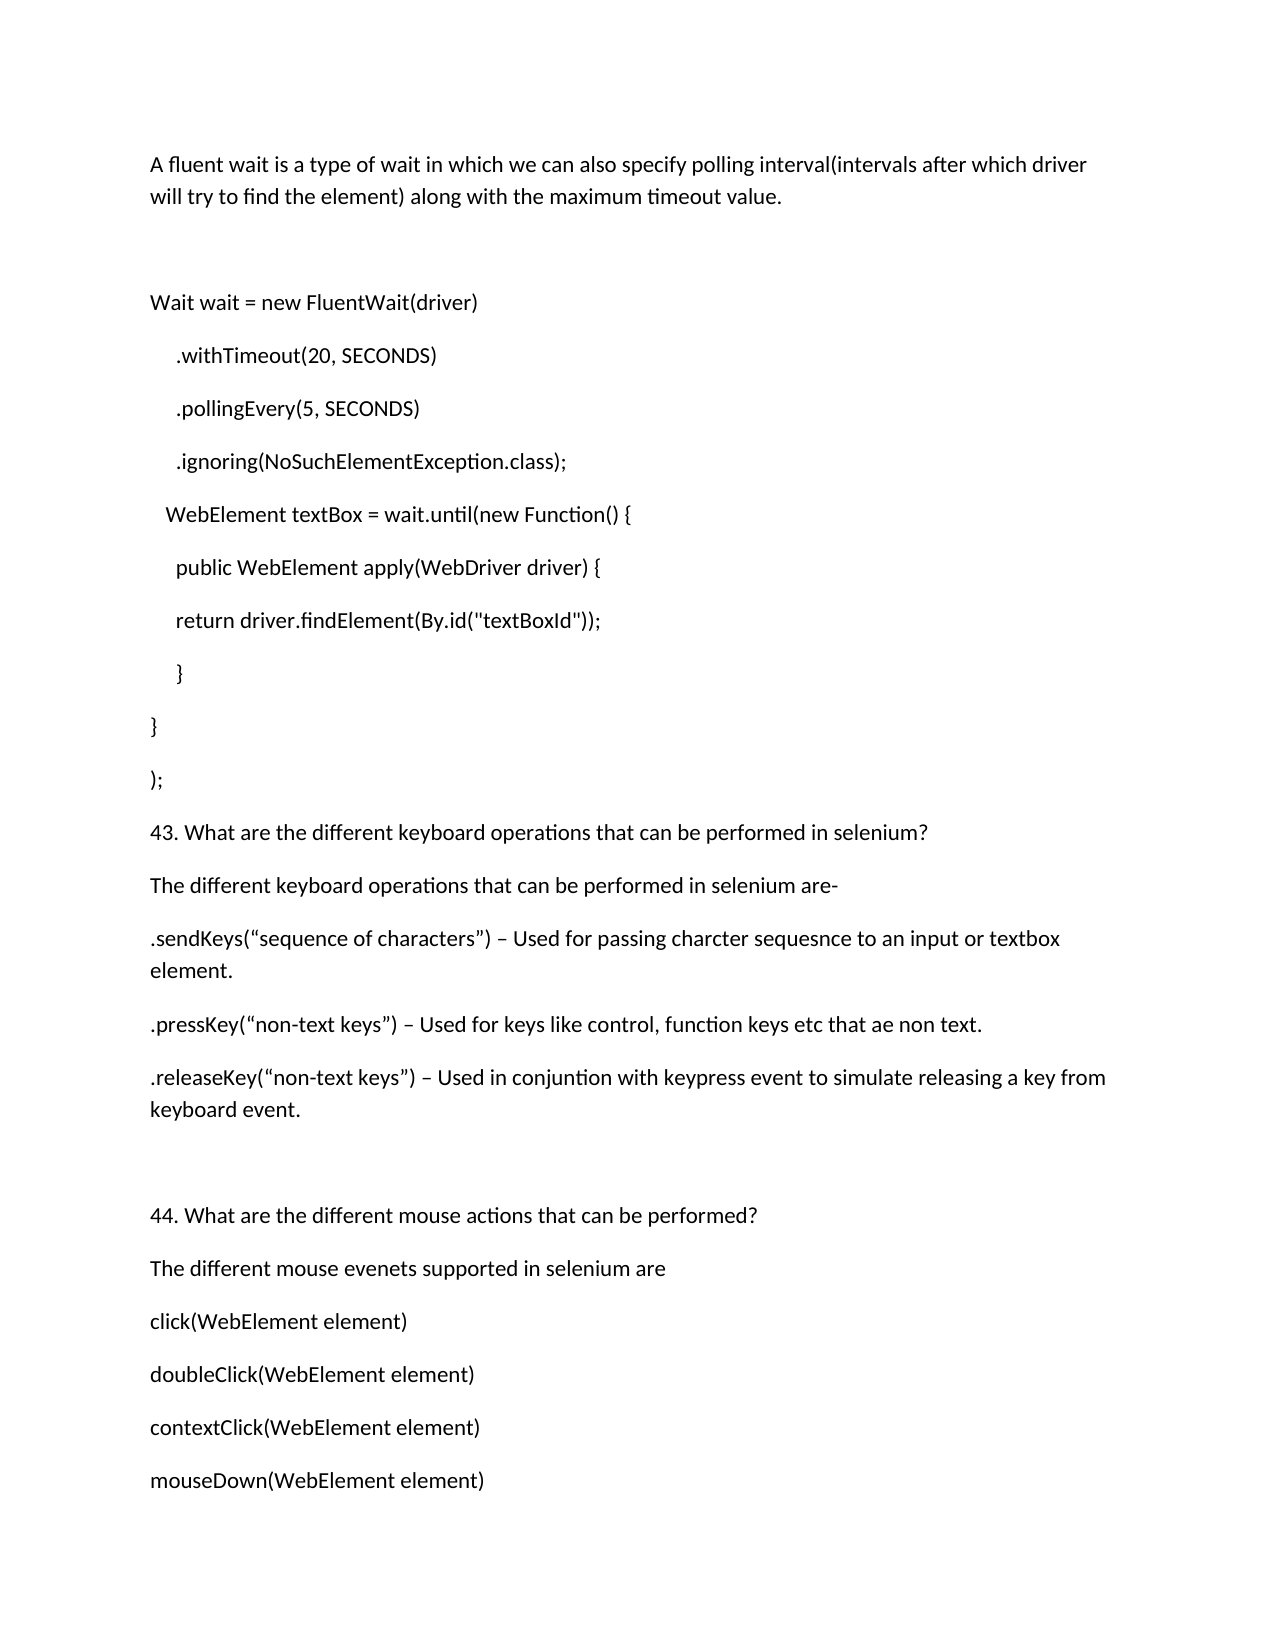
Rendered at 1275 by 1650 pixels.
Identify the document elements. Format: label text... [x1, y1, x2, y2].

text ); [150, 765, 1125, 793]
text click(WebElement element) [150, 1307, 1125, 1335]
text return driver.findElement(By.id("textBoxId")); [150, 606, 1125, 634]
text } [150, 712, 1125, 740]
text 43. What are the different keyboard operations that can be performed in selenium? [150, 818, 1125, 846]
text .withTimeout(20, SECONDS) [150, 341, 1125, 369]
text .pollingEvery(5, SECONDS) [150, 394, 1125, 422]
text contextClick(WebElement element) [150, 1413, 1125, 1441]
text public WebElement apply(WebDriver driver) { [150, 553, 1125, 581]
text 44. What are the different mouse actions that can be performed? [150, 1201, 1125, 1229]
text WebElement textBox = wait.until(new Function() { [150, 500, 1125, 528]
text .sendKeys(“sequence of characters”) – Used for passing charcter sequesnce to an input or textbox element. [150, 924, 1125, 985]
text A fluent wait is a type of wait in which we can also specify polling interval(intervals after which driver will try to find the element) along with the maximum timeout value. [150, 150, 1125, 210]
text .ignoring(NoSuchElementException.class); [150, 447, 1125, 475]
text The different mouse evenets supported in selenium are [150, 1254, 1125, 1282]
text .pressKey(“non-text keys”) – Used for keys like control, function keys etc that ae non text. [150, 1010, 1125, 1038]
text The different keyboard operations that can be performed in selenium are- [150, 871, 1125, 899]
text .releaseKey(“non-text keys”) – Used in conjuntion with keypress event to simulate releasing a key from keyboard event. [150, 1063, 1125, 1123]
text Wait wait = new FluentWait(driver) [150, 288, 1125, 316]
text doubleClick(WebElement element) [150, 1360, 1125, 1388]
text mouseDown(WebElement element) [150, 1466, 1125, 1494]
text } [150, 659, 1125, 687]
